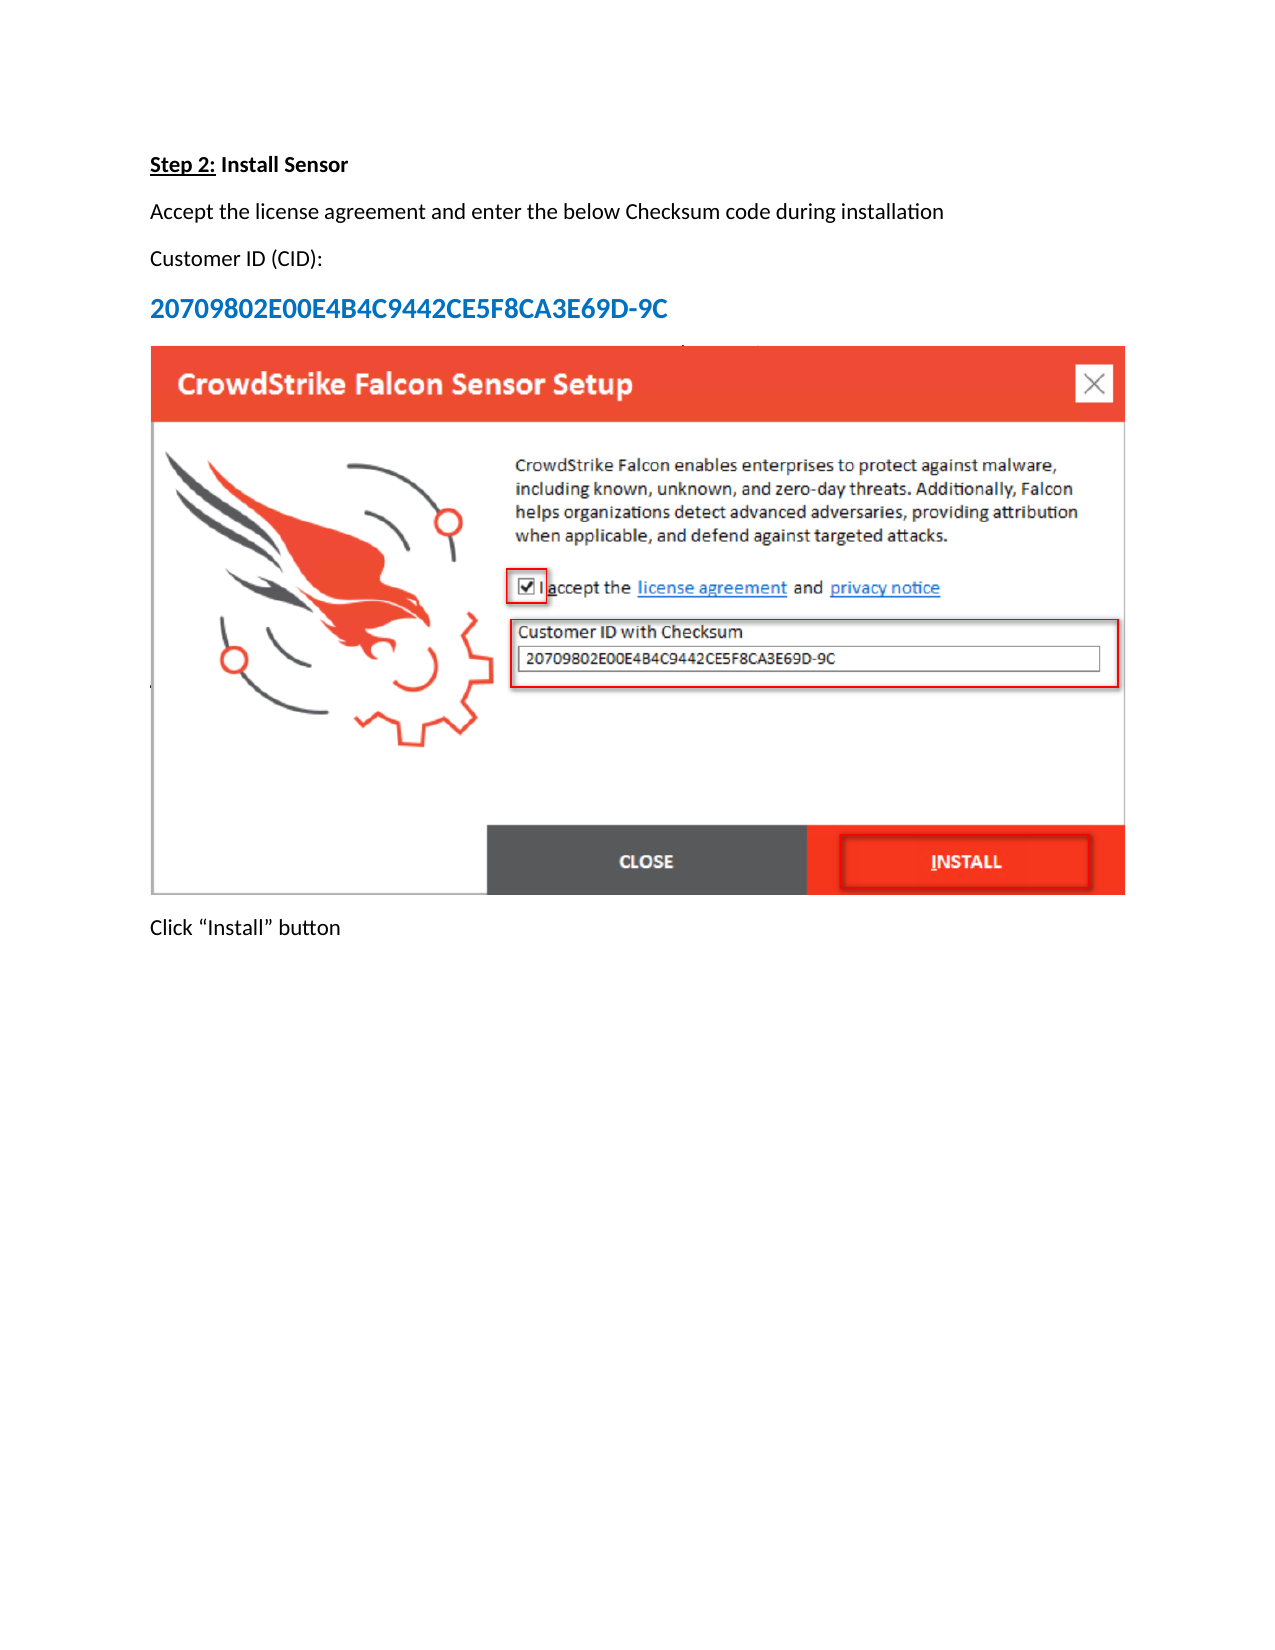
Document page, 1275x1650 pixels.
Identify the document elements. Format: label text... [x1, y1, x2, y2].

text Accept the license agreement and enter the below Checksum code during installation [150, 197, 1125, 225]
text 20709802E00E4B4C9442CE5F8CA3E69D-9C [150, 291, 1125, 326]
text Click “Install” button [150, 913, 1125, 942]
picture [150, 345, 1125, 895]
text Step 2: Install Sensor [150, 150, 1125, 178]
text Customer ID (CID): [150, 244, 1125, 272]
